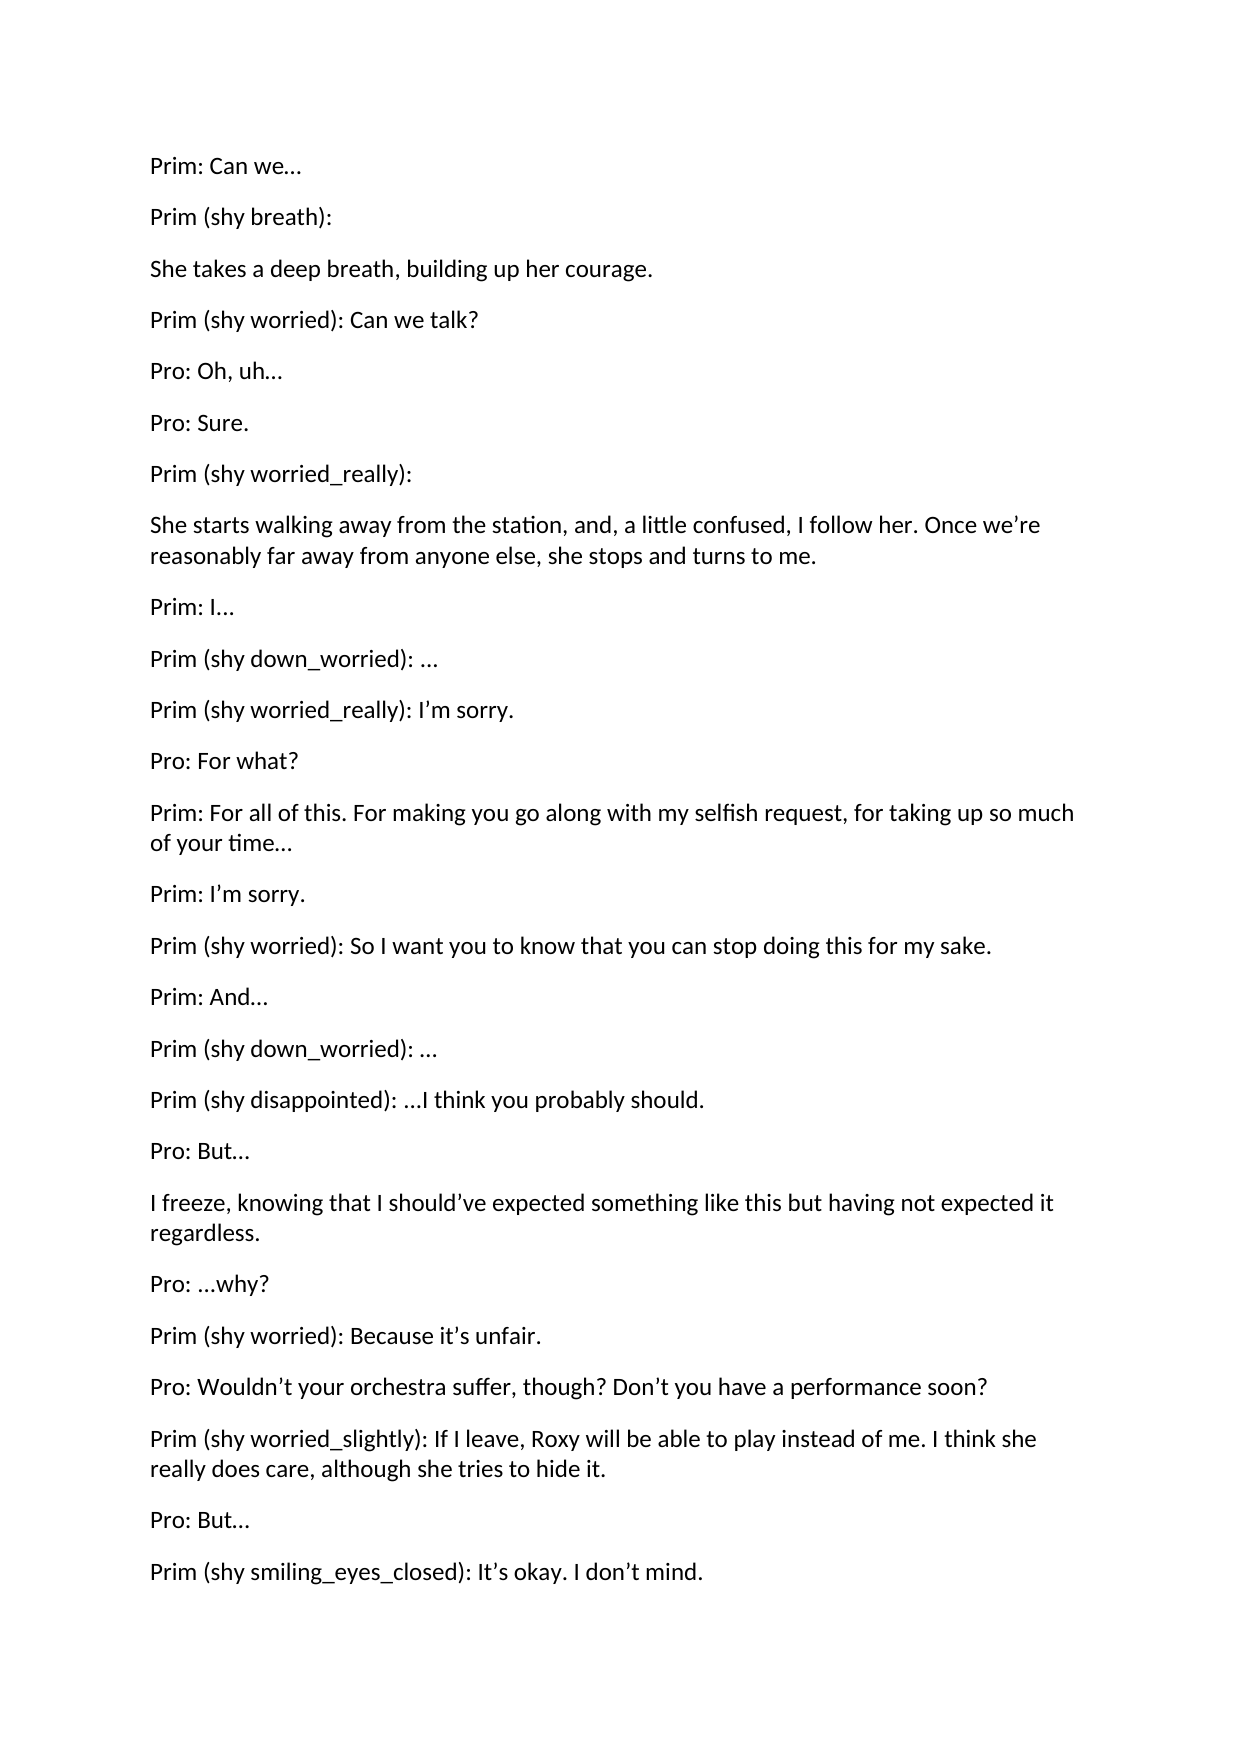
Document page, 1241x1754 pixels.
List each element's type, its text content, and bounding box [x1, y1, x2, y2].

text Pro: But… [150, 1135, 1090, 1166]
text Prim: I... [150, 591, 1090, 622]
text She takes a deep breath, building up her courage. [150, 253, 1090, 283]
text Prim (shy worried): So I want you to know that you can stop doing this for my sake. [150, 930, 1090, 961]
text Prim (shy worried_really): [150, 458, 1090, 489]
text Prim: I’m sorry. [150, 879, 1090, 909]
text Prim (shy worried_slightly): If I leave, Roxy will be able to play instead of me. I think she really does care, although she tries to hide it. [150, 1423, 1090, 1484]
text Pro: But… [150, 1504, 1090, 1535]
text Prim (shy worried): Because it’s unfair. [150, 1320, 1090, 1351]
text I freeze, knowing that I should’ve expected something like this but having not expected it regardless. [150, 1187, 1090, 1248]
text Prim (shy down_worried): ... [150, 643, 1090, 673]
text Prim (shy down_worried): … [150, 1033, 1090, 1063]
text Prim (shy smiling_eyes_closed): It’s okay. I don’t mind. [150, 1556, 1090, 1586]
text Prim: And… [150, 981, 1090, 1012]
text She starts walking away from the station, and, a little confused, I follow her. Once we’re reasonably far away from anyone else, she stops and turns to me. [150, 509, 1090, 571]
text Prim (shy worried_really): I’m sorry. [150, 694, 1090, 724]
text Pro: Oh, uh… [150, 355, 1090, 386]
text Prim (shy worried): Can we talk? [150, 304, 1090, 334]
text Prim: Can we… [150, 150, 1090, 181]
text Pro: ...why? [150, 1269, 1090, 1299]
text Pro: Wouldn’t your orchestra suffer, though? Don’t you have a performance soon? [150, 1371, 1090, 1402]
text Prim (shy disappointed): ...I think you probably should. [150, 1084, 1090, 1114]
text Prim (shy breath): [150, 201, 1090, 232]
text Pro: For what? [150, 745, 1090, 776]
text Pro: Sure. [150, 407, 1090, 437]
text Prim: For all of this. For making you go along with my selfish request, for taking up so much of your time… [150, 797, 1090, 858]
